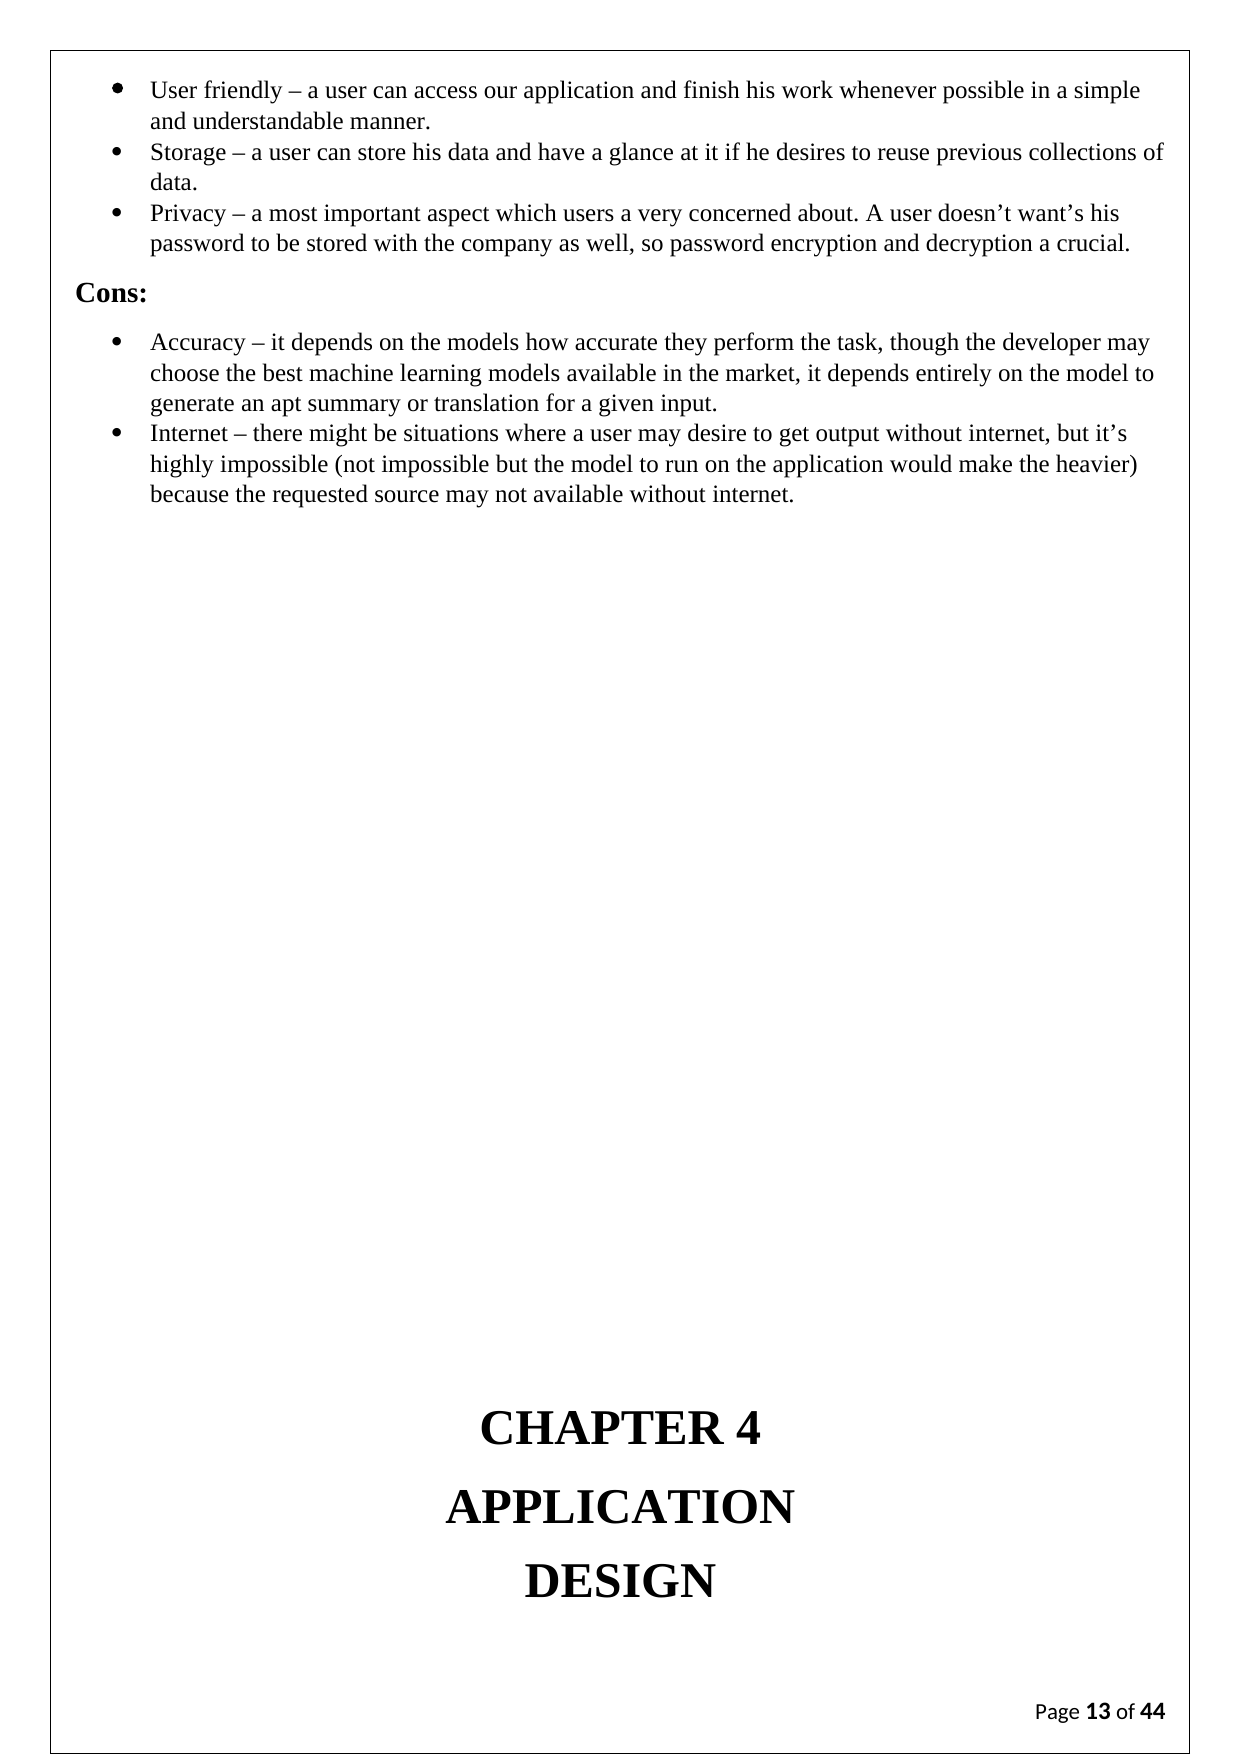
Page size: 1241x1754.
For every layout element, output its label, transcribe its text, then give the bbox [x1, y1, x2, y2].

list Internet – there might be situations where a user may desire to get output without internet, but it’s highly impossible (not impossible but the model to run on the application would make the heavier) because the requested source may not available without internet. [112, 418, 1165, 508]
text APPLICATION [75, 1477, 1165, 1534]
list Storage – a user can store his data and have a glance at it if he desires to reuse previous collections of data. [112, 137, 1165, 196]
text DESIGN [75, 1551, 1165, 1608]
list User friendly – a user can access our application and finish his work whenever possible in a simple and understandable manner. [112, 75, 1165, 135]
text CHAPTER 4 [75, 1398, 1165, 1455]
list Privacy – a most important aspect which users a very concerned about. A user doesn’t want’s his password to be stored with the company as well, so password encryption and decryption a crucial. [112, 198, 1165, 257]
list Accuracy – it depends on the models how accurate they perform the task, though the developer may choose the best machine learning models available in the market, it depends entirely on the model to generate an apt summary or translation for a given input. [112, 327, 1165, 417]
text Cons: [75, 275, 1165, 309]
